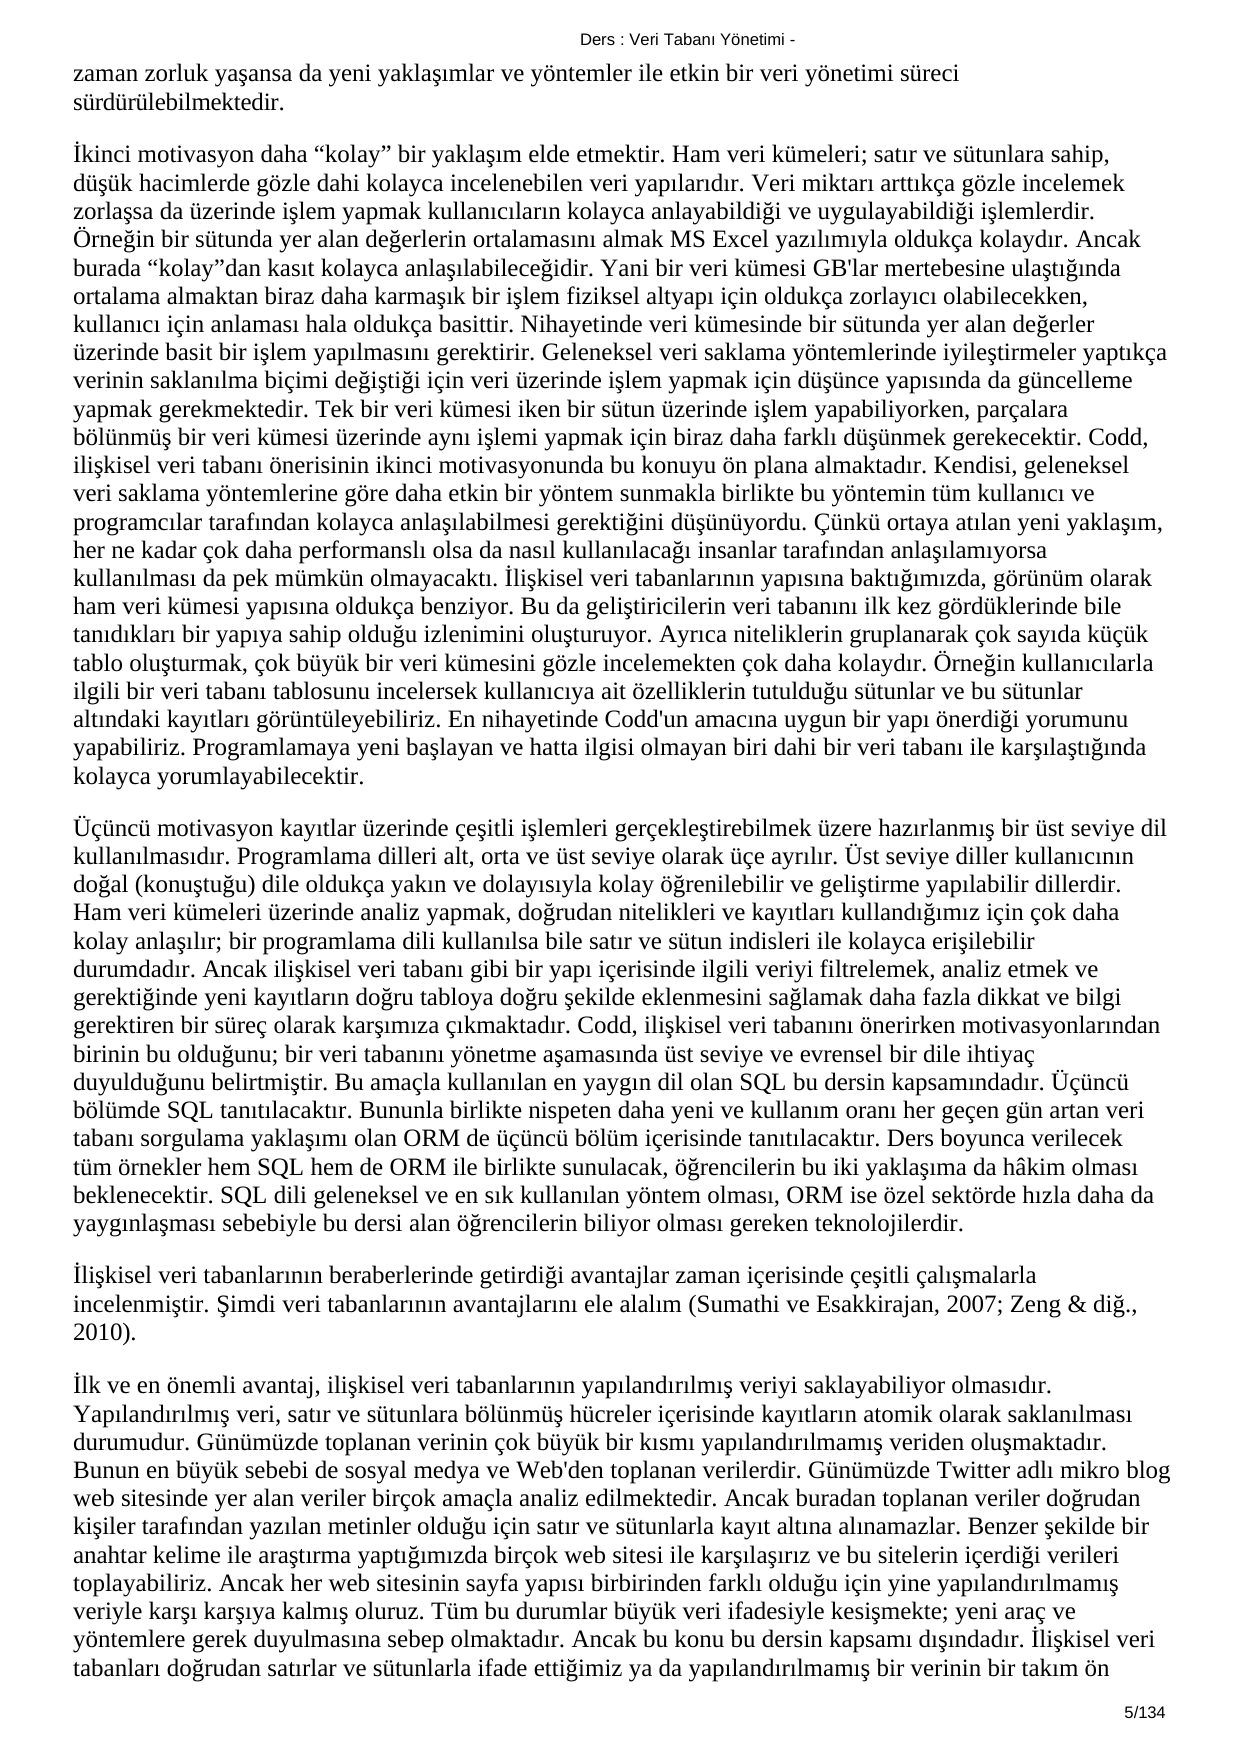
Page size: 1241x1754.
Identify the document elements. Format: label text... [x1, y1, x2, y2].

text Bunun en büyük sebebi de sosyal medya ve Web'den toplanan verilerdir. Günümüzde Twitter adlı mikro blog web sitesinde yer alan veriler birçok amaçla analiz edilmektedir. Ancak buradan toplanan veriler doğrudan kişiler tarafından yazılan metinler olduğu için satır ve sütunlarla kayıt altına alınamazlar. Benzer şekilde bir anahtar kelime ile araştırma yaptığımızda birçok web sitesi ile karşılaşırız ve bu sitelerin içerdiği verileri toplayabiliriz. Ancak her web sitesinin sayfa yapısı birbirinden farklı olduğu için yine yapılandırılmamış veriyle karşı karşıya kalmış oluruz. Tüm bu durumlar büyük veri ifadesiyle kesişmekte; yeni araç ve yöntemlere gerek duyulmasına sebep olmaktadır. Ancak bu konu bu dersin kapsamı dışındadır. İlişkisel veri tabanları doğrudan satırlar ve sütunlarla ifade ettiğimiz ya da yapılandırılmamış bir verinin bir takım ön [73, 1456, 1182, 1681]
text İlişkisel veri tabanlarının beraberlerinde getirdiği avantajlar zaman içerisinde çeşitli çalışmalarla incelenmiştir. Şimdi veri tabanlarının avantajlarını ele alalım (Sumathi ve Esakkirajan, 2007; Zeng & diğ., 2010). [73, 1261, 1165, 1346]
text Örneğin bir sütunda yer alan değerlerin ortalamasını almak MS Excel yazılımıyla oldukça kolaydır. Ancak burada “kolay”dan kasıt kolayca anlaşılabileceğidir. Yani bir veri kümesi GB'lar mertebesine ulaştığında ortalama almaktan biraz daha karmaşık bir işlem fiziksel altyapı için oldukça zorlayıcı olabilecekken, kullanıcı için anlaması hala oldukça basittir. Nihayetinde veri kümesinde bir sütunda yer alan değerler üzerinde basit bir işlem yapılmasını gerektirir. Geleneksel veri saklama yöntemlerinde iyileştirmeler yaptıkça verinin saklanılma biçimi değiştiği için veri üzerinde işlem yapmak için düşünce yapısında da güncelleme yapmak gerekmektedir. Tek bir veri kümesi iken bir sütun üzerinde işlem yapabiliyorken, parçalara bölünmüş bir veri kümesi üzerinde aynı işlemi yapmak için biraz daha farklı düşünmek gerekecektir. Codd, ilişkisel veri tabanı önerisinin ikinci motivasyonunda bu konuyu ön plana almaktadır. Kendisi, geleneksel veri saklama yöntemlerine göre daha etkin bir yöntem sunmakla birlikte bu yöntemin tüm kullanıcı ve programcılar tarafından kolayca anlaşılabilmesi gerektiğini düşünüyordu. Çünkü ortaya atılan yeni yaklaşım, her ne kadar çok daha performanslı olsa da nasıl kullanılacağı insanlar tarafından anlaşılamıyorsa kullanılması da pek mümkün olmayacaktı. İlişkisel veri tabanlarının yapısına baktığımızda, görünüm olarak ham veri kümesi yapısına oldukça benziyor. Bu da geliştiricilerin veri tabanını ilk kez gördüklerinde bile tanıdıkları bir yapıya sahip olduğu izlenimini oluşturuyor. Ayrıca niteliklerin gruplanarak çok sayıda küçük tablo oluşturmak, çok büyük bir veri kümesini gözle incelemekten çok daha kolaydır. Örneğin kullanıcılarla ilgili bir veri tabanı tablosunu incelersek kullanıcıya ait özelliklerin tutulduğu sütunlar ve bu sütunlar altındaki kayıtları görüntüleyebiliriz. En nihayetinde Codd'un amacına uygun bir yapı önerdiği yorumunu yapabiliriz. Programlamaya yeni başlayan ve hatta ilgisi olmayan biri dahi bir veri tabanı ile karşılaştığında kolayca yorumlayabilecektir. [73, 225, 1167, 789]
text İlk ve en önemli avantaj, ilişkisel veri tabanlarının yapılandırılmış veriyi saklayabiliyor olmasıdır. Yapılandırılmış veri, satır ve sütunlara bölünmüş hücreler içerisinde kayıtların atomik olarak saklanılması durumudur. Günümüzde toplanan verinin çok büyük bir kısmı yapılandırılmamış veriden oluşmaktadır. [73, 1371, 1182, 1456]
text İkinci motivasyon daha “kolay” bir yaklaşım elde etmektir. Ham veri kümeleri; satır ve sütunlara sahip, düşük hacimlerde gözle dahi kolayca incelenebilen veri yapılarıdır. Veri miktarı arttıkça gözle incelemek zorlaşsa da üzerinde işlem yapmak kullanıcıların kolayca anlayabildiği ve uygulayabildiği işlemlerdir. [73, 140, 1165, 225]
text zaman zorluk yaşansa da yeni yaklaşımlar ve yöntemler ile etkin bir veri yönetimi süreci sürdürülebilmektedir. [73, 59, 1165, 115]
text Ham veri kümeleri üzerinde analiz yapmak, doğrudan nitelikleri ve kayıtları kullandığımız için çok daha kolay anlaşılır; bir programlama dili kullanılsa bile satır ve sütun indisleri ile kolayca erişilebilir durumdadır. Ancak ilişkisel veri tabanı gibi bir yapı içerisinde ilgili veriyi filtrelemek, analiz etmek ve gerektiğinde yeni kayıtların doğru tabloya doğru şekilde eklenmesini sağlamak daha fazla dikkat ve bilgi gerektiren bir süreç olarak karşımıza çıkmaktadır. Codd, ilişkisel veri tabanını önerirken motivasyonlarından birinin bu olduğunu; bir veri tabanını yönetme aşamasında üst seviye ve evrensel bir dile ihtiyaç duyulduğunu belirtmiştir. Bu amaçla kullanılan en yaygın dil olan SQL bu dersin kapsamındadır. Üçüncü bölümde SQL tanıtılacaktır. Bununla birlikte nispeten daha yeni ve kullanım oranı her geçen gün artan veri tabanı sorgulama yaklaşımı olan ORM de üçüncü bölüm içerisinde tanıtılacaktır. Ders boyunca verilecek tüm örnekler hem SQL hem de ORM ile birlikte sunulacak, öğrencilerin bu iki yaklaşıma da hâkim olması beklenecektir. SQL dili geleneksel ve en sık kullanılan yöntem olması, ORM ise özel sektörde hızla daha da yaygınlaşması sebebiyle bu dersi alan öğrencilerin biliyor olması gereken teknolojilerdir. [73, 898, 1163, 1237]
text Üçüncü motivasyon kayıtlar üzerinde çeşitli işlemleri gerçekleştirebilmek üzere hazırlanmış bir üst seviye dil kullanılmasıdır. Programlama dilleri alt, orta ve üst seviye olarak üçe ayrılır. Üst seviye diller kullanıcının doğal (konuştuğu) dile oldukça yakın ve dolayısıyla kolay öğrenilebilir ve geliştirme yapılabilir dillerdir. [73, 814, 1182, 898]
